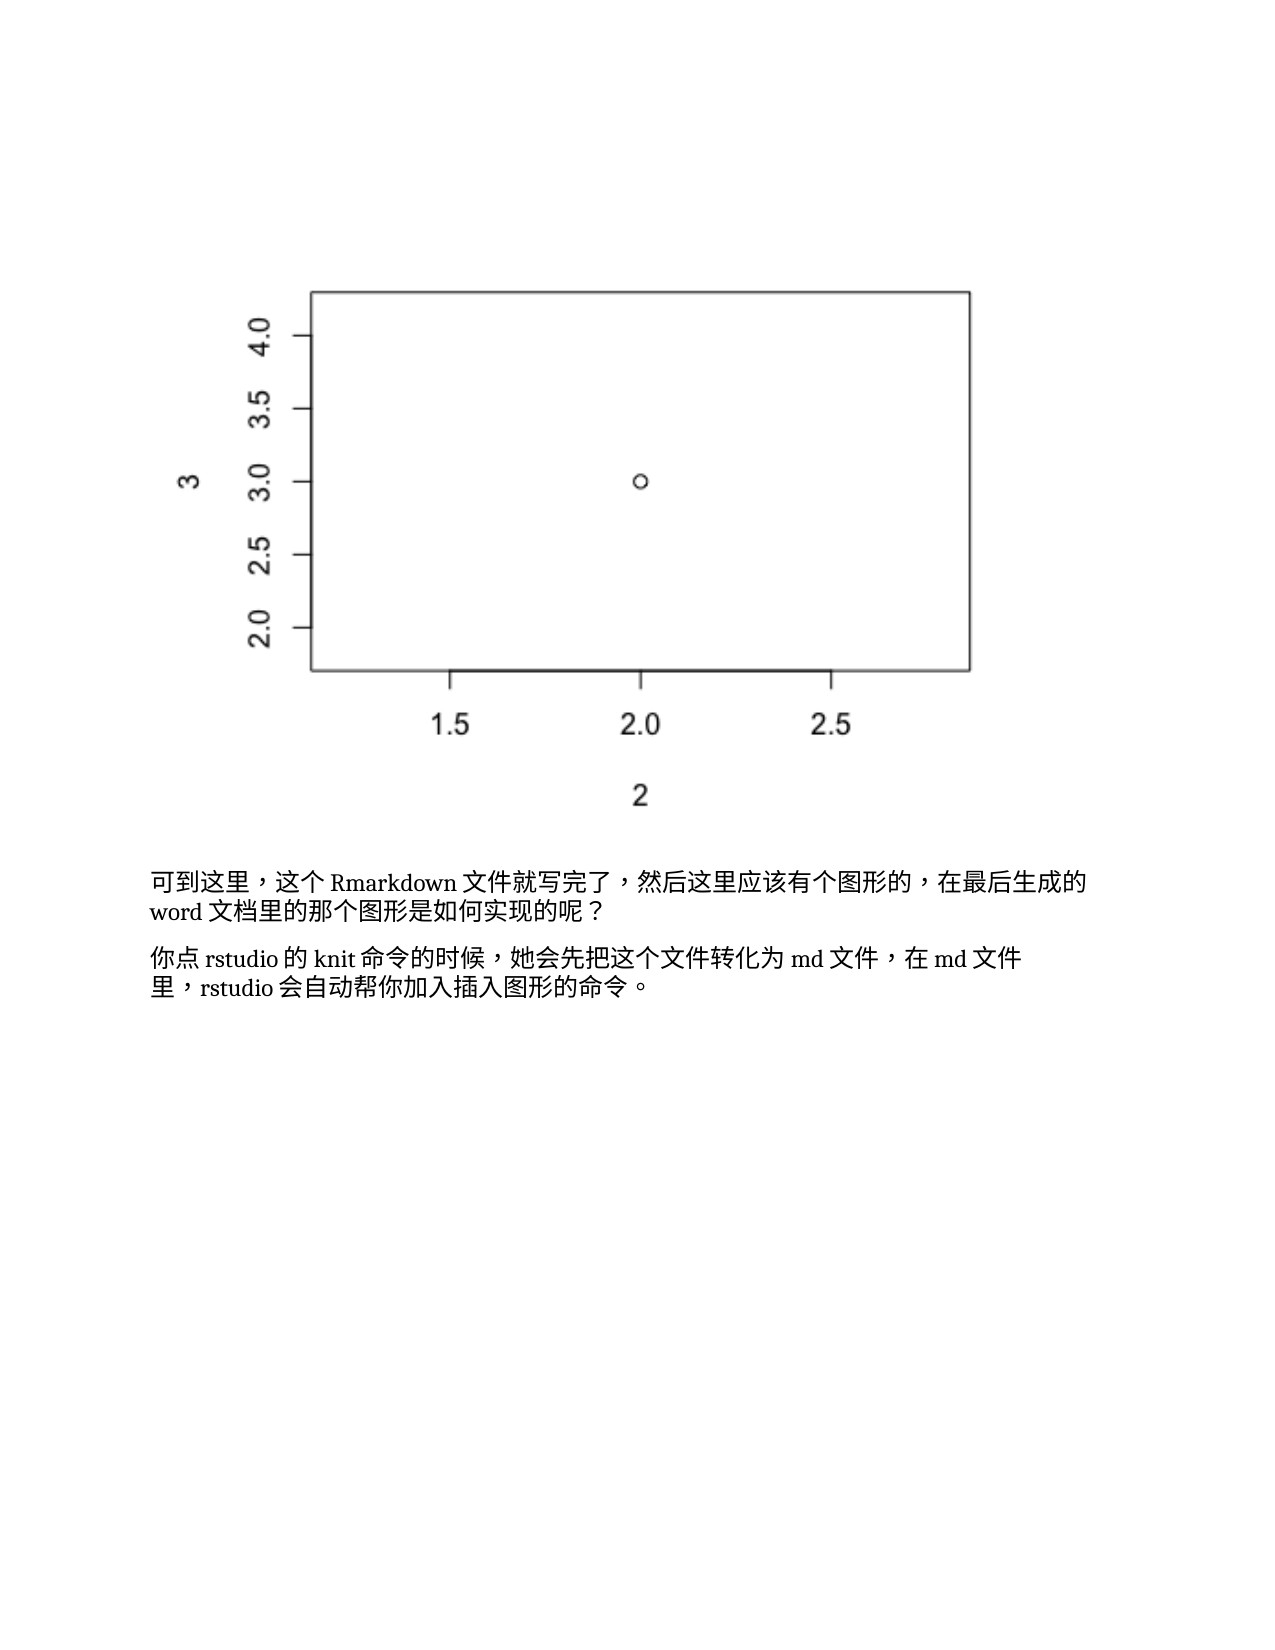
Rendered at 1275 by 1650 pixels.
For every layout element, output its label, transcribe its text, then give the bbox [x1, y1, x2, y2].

picture [168, 150, 1044, 850]
text 可到这里，这个Rmarkdown文件就写完了，然后这里应该有个图形的，在最后生成的word文档里的那个图形是如何实现的呢？ [150, 869, 1125, 926]
text 你点rstudio的knit命令的时候，她会先把这个文件转化为md文件，在md文件里，rstudio会自动帮你加入插入图形的命令。 [150, 945, 1125, 1002]
